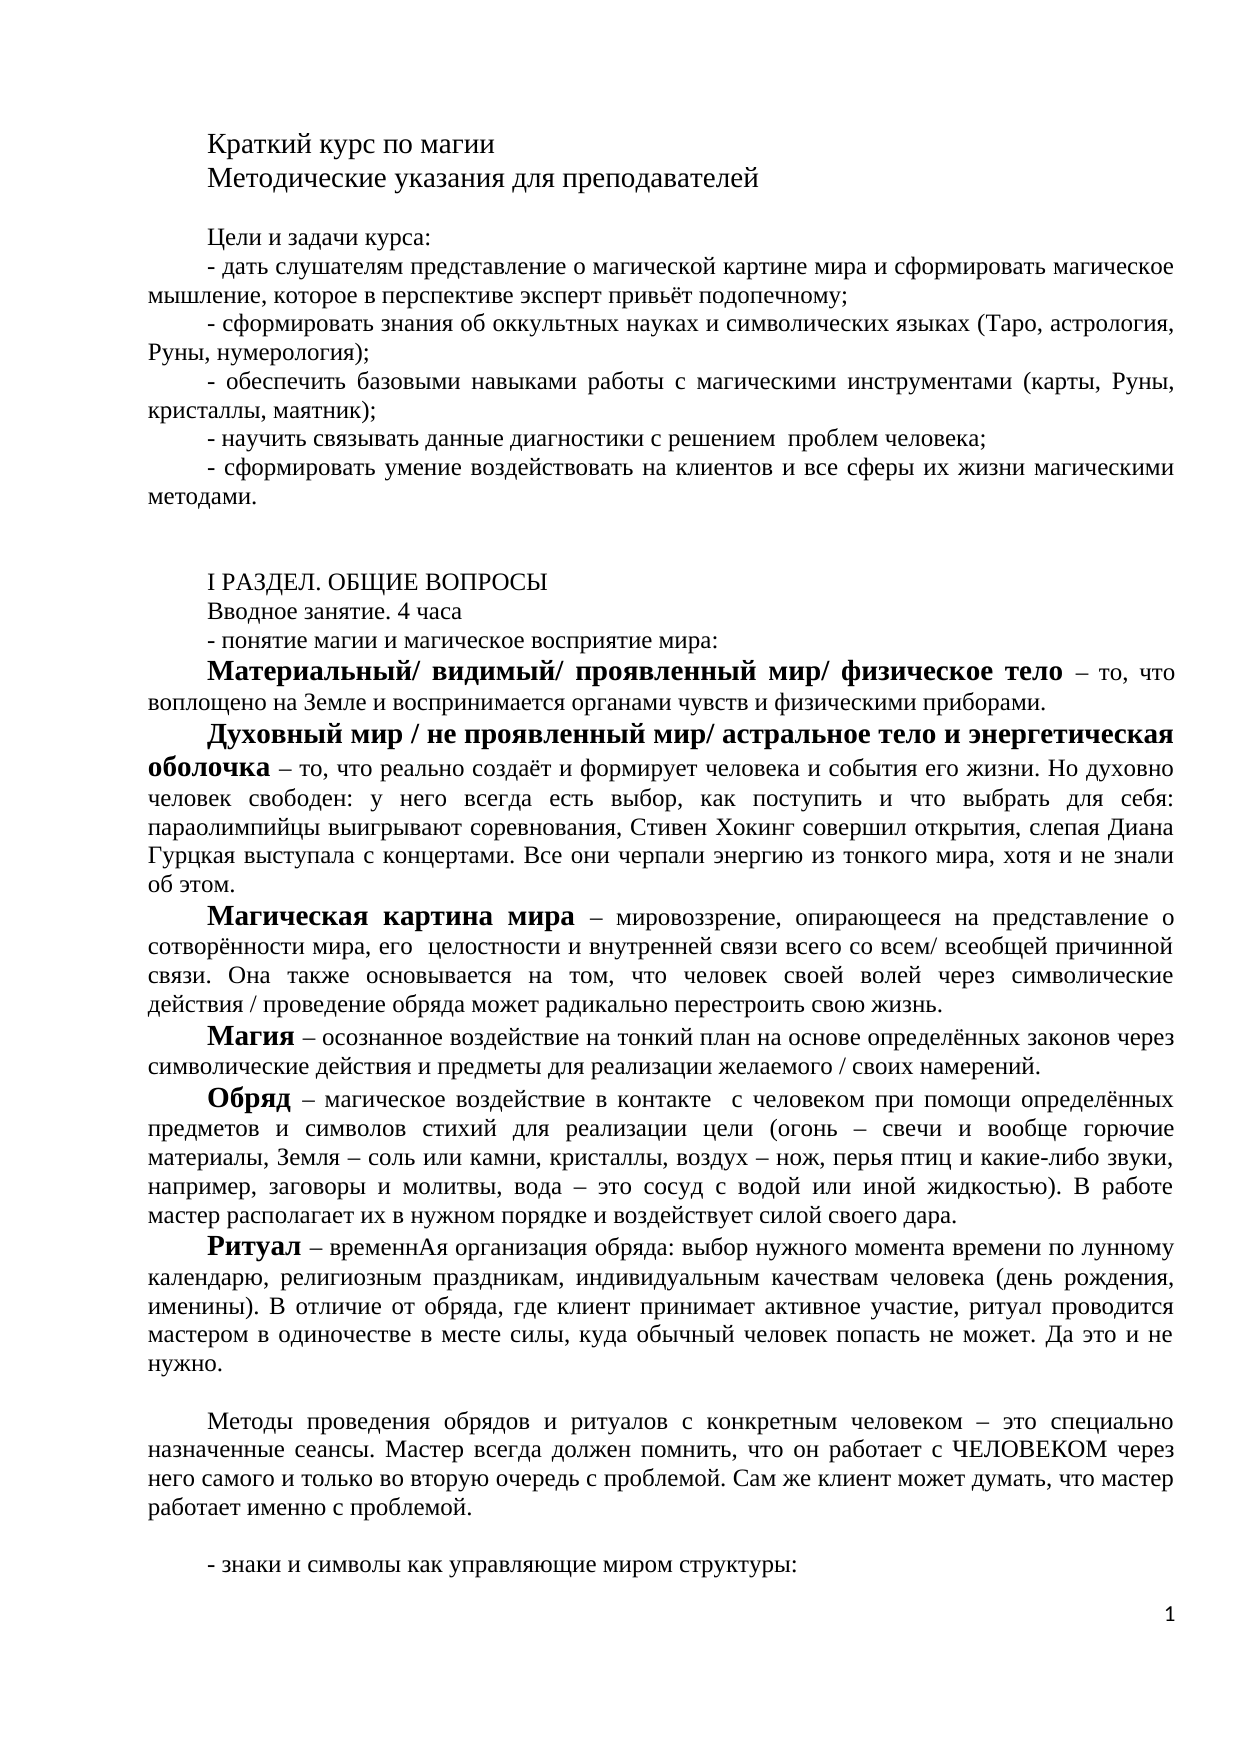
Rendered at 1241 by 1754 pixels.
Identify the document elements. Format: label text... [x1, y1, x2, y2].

text Материальный/ видимый/ проявленный мир/ физическое тело – то, что воплощено на Земле и воспринимается органами чувств и физическими приборами. [148, 653, 1175, 716]
text Вводное занятие. 4 часа [148, 596, 1175, 625]
text Ритуал – временнАя организация обряда: выбор нужного момента времени по лунному календарю, религиозным праздникам, индивидуальным качествам человека (день рождения, именины). В отличие от обряда, где клиент принимает активное участие, ритуал проводится мастером в одиночестве в месте силы, куда обычный человек попасть не может. Да это и не нужно. [148, 1228, 1175, 1377]
text Обряд – магическое воздействие в контакте с человеком при помощи определённых предметов и символов стихий для реализации цели (огонь – свечи и вообще горючие материалы, Земля – соль или камни, кристаллы, воздух – нож, перья птиц и какие-либо звуки, например, заговоры и молитвы, вода – это сосуд с водой или иной жидкостью). В работе мастер располагает их в нужном порядке и воздействует силой своего дара. [148, 1080, 1175, 1228]
text Магия – осознанное воздействие на тонкий план на основе определённых законов через символические действия и предметы для реализации желаемого / своих намерений. [148, 1018, 1175, 1080]
text Краткий курс по магии [148, 126, 1175, 160]
text I РАЗДЕЛ. ОБЩИЕ ВОПРОСЫ [148, 567, 1175, 596]
text Методические указания для преподавателей [148, 160, 1175, 193]
text Духовный мир / не проявленный мир/ астральное тело и энергетическая оболочка – то, что реально создаёт и формирует человека и события его жизни. Но духовно человек свободен: у него всегда есть выбор, как поступить и что выбрать для себя: параолимпийцы выигрывают соревнования, Стивен Хокинг совершил открытия, слепая Диана Гурцкая выступала с концертами. Все они черпали энергию из тонкого мира, хотя и не знали об этом. [148, 716, 1175, 898]
text - сформировать знания об оккультных науках и символических языках (Таро, астрология, Руны, нумерология); [148, 308, 1175, 366]
text Методы проведения обрядов и ритуалов с конкретным человеком – это специально назначенные сеансы. Мастер всегда должен помнить, что он работает с ЧЕЛОВЕКОМ через него самого и только во вторую очередь с проблемой. Сам же клиент может думать, что мастер работает именно с проблемой. [148, 1406, 1175, 1521]
text Магическая картина мира – мировоззрение, опирающееся на представление о сотворённости мира, его целостности и внутренней связи всего со всем/ всеобщей причинной связи. Она также основывается на том, что человек своей волей через символические действия / проведение обряда может радикально перестроить свою жизнь. [148, 898, 1175, 1018]
text - сформировать умение воздействовать на клиентов и все сферы их жизни магическими методами. [148, 452, 1175, 510]
text - научить связывать данные диагностики с решением проблем человека; [148, 423, 1175, 452]
text - знаки и символы как управляющие миром структуры: [148, 1549, 1175, 1578]
text Цели и задачи курса: [148, 222, 1175, 251]
text - понятие магии и магическое восприятие мира: [148, 625, 1175, 653]
text - обеспечить базовыми навыками работы с магическими инструментами (карты, Руны, кристаллы, маятник); [148, 366, 1175, 423]
text - дать слушателям представление о магической картине мира и сформировать магическое мышление, которое в перспективе эксперт привьёт подопечному; [148, 251, 1175, 308]
